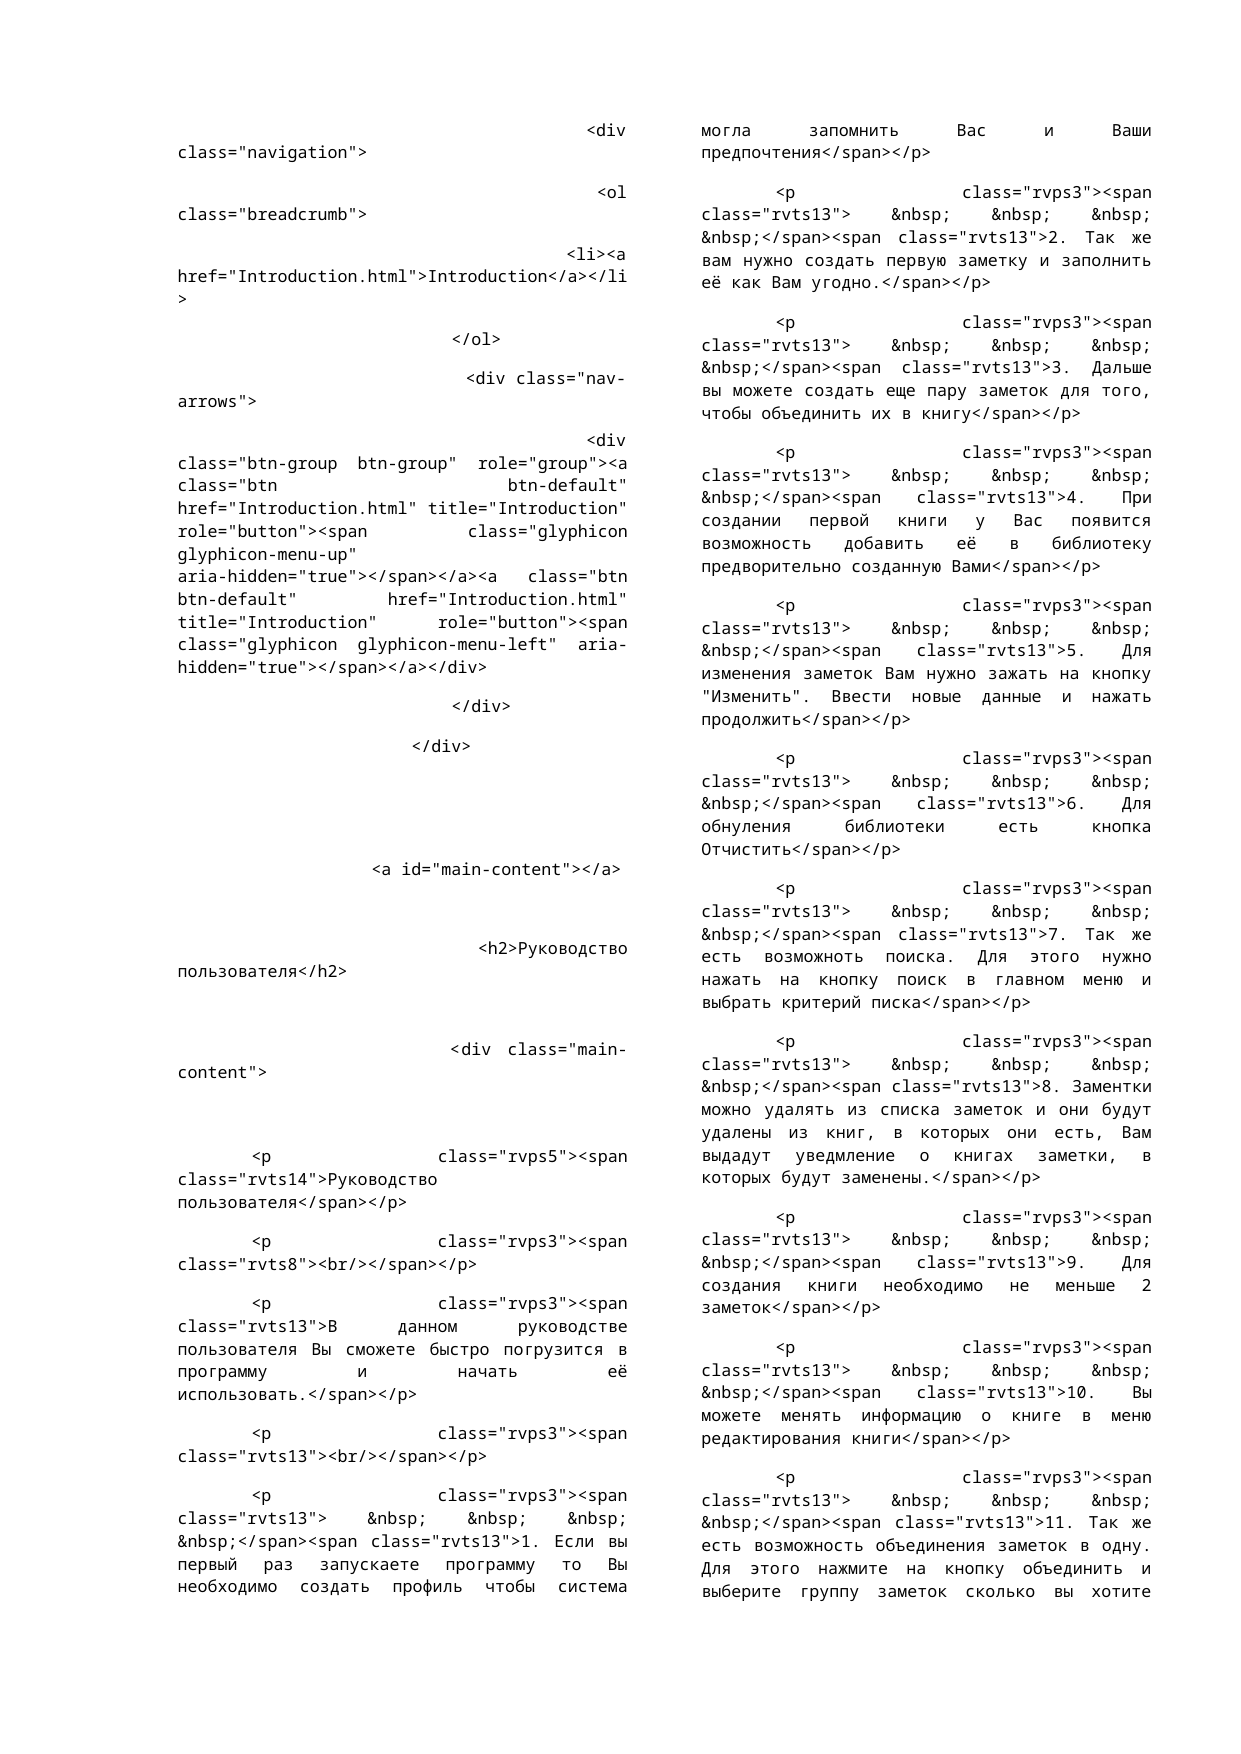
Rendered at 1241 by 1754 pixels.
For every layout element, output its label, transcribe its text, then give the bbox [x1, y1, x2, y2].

text <p class="rvps3"><span class="rvts13"> &nbsp; &nbsp; &nbsp; &nbsp;</span><span class="rvts13">6. Для обнуления библиотеки есть кнопка Отчистить</span></p> [701, 746, 1152, 860]
text <p class="rvps3"><span class="rvts13"> &nbsp; &nbsp; &nbsp; &nbsp;</span><span class="rvts13">5. Для изменения заметок Вам нужно зажать на кнопку "Изменить". Ввести новые данные и нажать продолжить</span></p> [701, 593, 1152, 730]
text <div class="navigation"> [177, 118, 627, 163]
text <p class="rvps3"><span class="rvts13"> &nbsp; &nbsp; &nbsp; &nbsp;</span><span class="rvts13">2. Так же вам нужно создать первую заметку и заполнить её как Вам угодно.</span></p> [701, 180, 1152, 294]
text </div> [177, 695, 627, 718]
text <a id="main-content"></a> [177, 858, 627, 881]
text <p class="rvps3"><span class="rvts13"> &nbsp; &nbsp; &nbsp; &nbsp;</span><span class="rvts13">9. Для создания книги необходимо не меньше 2 заметок</span></p> [701, 1205, 1152, 1319]
text </div> [177, 734, 627, 757]
text <p class="rvps3"><span class="rvts13"> &nbsp; &nbsp; &nbsp; &nbsp;</span><span class="rvts13">7. Так же есть возможноть поиска. Для этого нужно нажать на кнопку поиск в главном меню и выбрать критерий писка</span></p> [701, 877, 1152, 1013]
text <div class="btn-group btn-group" role="group"><a class="btn btn-default" href="Introduction.html" title="Introduction" role="button"><span class="glyphicon glyphicon-menu-up" aria-hidden="true"></span></a><a class="btn btn-default" href="Introduction.html" title="Introduction" role="button"><span class="glyphicon glyphicon-menu-left" aria-hidden="true"></span></a></div> [177, 428, 627, 678]
text <p class="rvps5"><span class="rvts14">Руководство пользователя</span></p> [177, 1145, 627, 1213]
text <div class="main-content"> [177, 1038, 627, 1083]
text <ol class="breadcrumb"> [177, 180, 627, 226]
text <p class="rvps3"><span class="rvts8"><br/></span></p> [177, 1229, 627, 1275]
text <p class="rvps3"><span class="rvts13"> &nbsp; &nbsp; &nbsp; &nbsp;</span><span class="rvts13">10. Вы можете менять информацию о книге в меню редактирования книги</span></p> [701, 1335, 1152, 1449]
text <p class="rvps3"><span class="rvts13"> &nbsp; &nbsp; &nbsp; &nbsp;</span><span class="rvts13">1. Если вы первый раз запускаете программу то Вы необходимо создать профиль чтобы система могла запомнить Вас и Ваши предпочтения</span></p> [701, 118, 1152, 163]
text <h2>Руководство пользователя</h2> [177, 937, 627, 982]
text <p class="rvps3"><span class="rvts13">В данном руководстве пользователя Вы сможете быстро погрузится в программу и начать её использовать.</span></p> [177, 1292, 627, 1405]
text <p class="rvps3"><span class="rvts13"> &nbsp; &nbsp; &nbsp; &nbsp;</span><span class="rvts13">3. Дальше вы можете создать еще пару заметок для того, чтобы объединить их в книгу</span></p> [701, 310, 1152, 424]
text <p class="rvps3"><span class="rvts13"> &nbsp; &nbsp; &nbsp; &nbsp;</span><span class="rvts13">4. При создании первой книги у Вас появится возможность добавить её в библиотеку предворительно созданную Вами</span></p> [701, 441, 1152, 577]
text </ol> [177, 327, 627, 350]
text <p class="rvps3"><span class="rvts13"> &nbsp; &nbsp; &nbsp; &nbsp;</span><span class="rvts13">1. Если вы первый раз запускаете программу то Вы необходимо создать профиль чтобы система могла запомнить Вас и Ваши предпочтения</span></p> [177, 1484, 627, 1597]
text <p class="rvps3"><span class="rvts13"><br/></span></p> [177, 1422, 627, 1467]
text <p class="rvps3"><span class="rvts13"> &nbsp; &nbsp; &nbsp; &nbsp;</span><span class="rvts13">8. Заментки можно удалять из списка заметок и они будут удалены из книг, в которых они есть, Вам выдадут уведмление о книгах заметки, в которых будут заменены.</span></p> [701, 1029, 1152, 1188]
text <div class="nav-arrows"> [177, 366, 627, 412]
text <li><a href="Introduction.html">Introduction</a></li> [177, 242, 627, 310]
